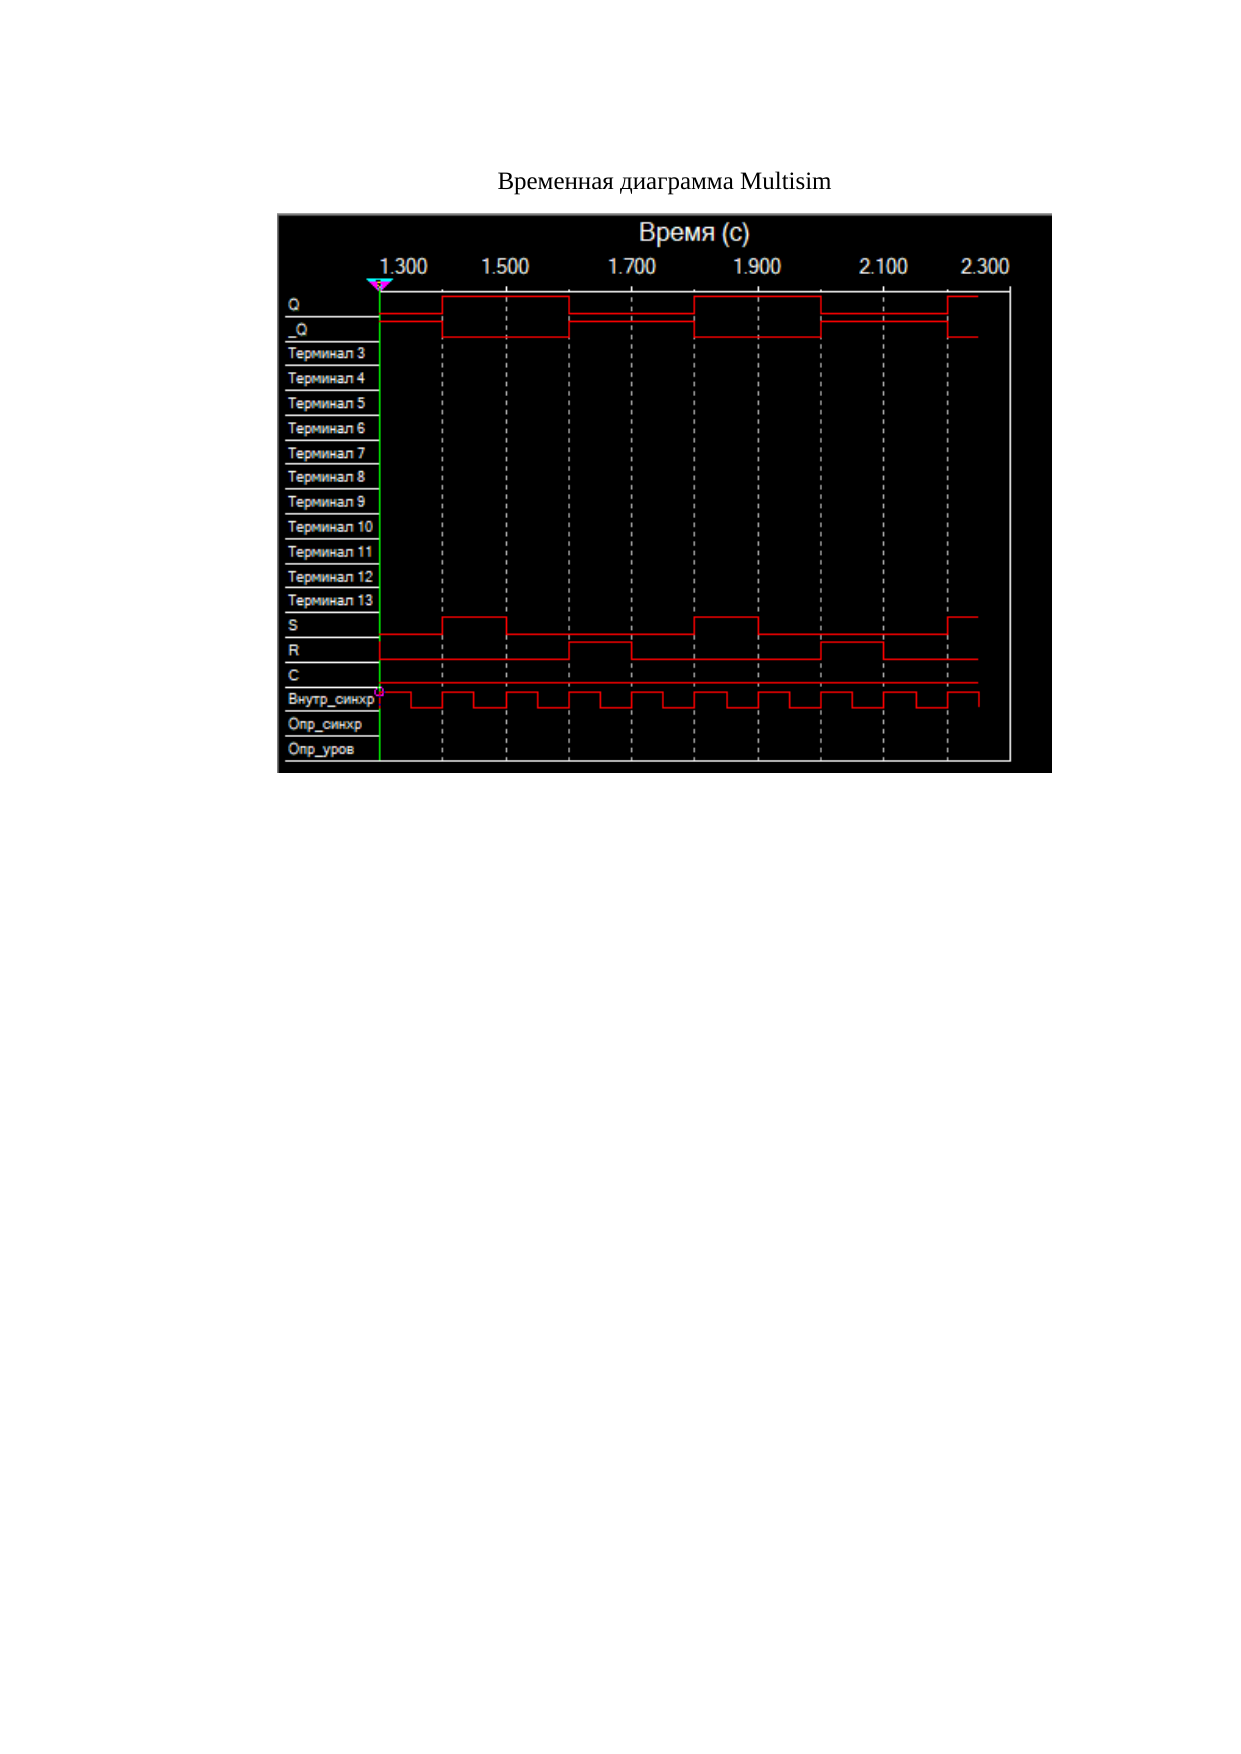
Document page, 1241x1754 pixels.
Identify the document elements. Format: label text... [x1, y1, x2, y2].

picture [277, 213, 1052, 773]
text Временная диаграмма Multisim [177, 166, 1152, 194]
